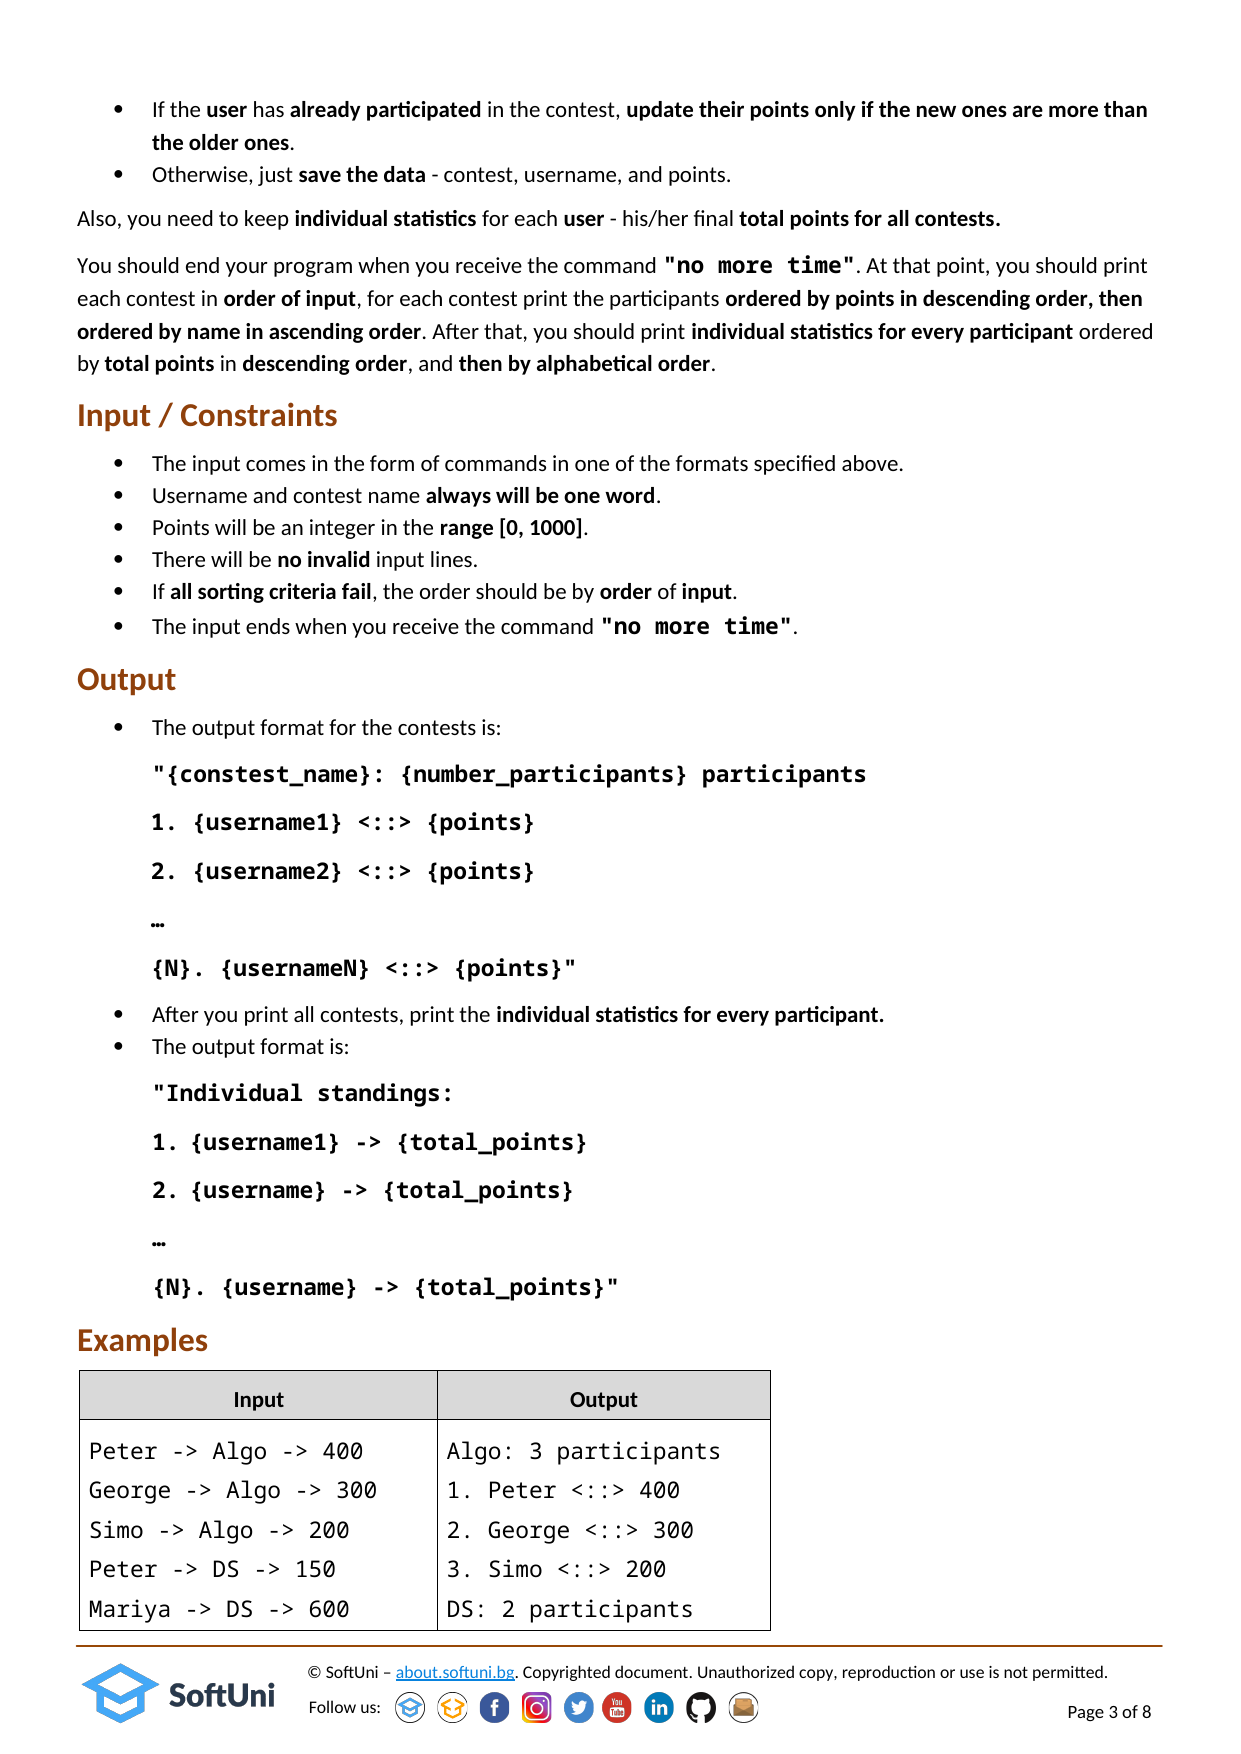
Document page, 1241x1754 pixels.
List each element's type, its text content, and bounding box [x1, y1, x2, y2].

text "Individual standings: [152, 1077, 1163, 1108]
list The output format is: [114, 1032, 1163, 1060]
picture [75, 1658, 281, 1729]
subtitle Examples [77, 1319, 1163, 1360]
list If all sorting criteria fail, the order should be by order of input. [114, 577, 1163, 606]
text {N}. {username} -> {total_points}" [152, 1271, 1163, 1302]
list {username1} -> {total_points} [152, 1125, 1163, 1157]
subtitle Output [77, 658, 1163, 699]
list If the user has already participated in the contest, update their points only if the new ones are more than the older ones. [114, 95, 1163, 156]
list {username} -> {total_points} [152, 1174, 1163, 1205]
picture [479, 1692, 510, 1723]
list Points will be an integer in the range [0, 1000]. [114, 513, 1163, 541]
list There will be no invalid input lines. [114, 545, 1163, 573]
picture [686, 1692, 716, 1723]
list Username and contest name always will be one word. [114, 481, 1163, 509]
text … [77, 903, 1163, 934]
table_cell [80, 1420, 437, 1630]
text … [152, 1222, 1163, 1253]
picture [728, 1692, 759, 1723]
picture [437, 1692, 468, 1723]
text 1. {username1} <::> {points} [77, 806, 1163, 838]
picture [522, 1692, 552, 1723]
picture [644, 1692, 653, 1701]
picture [564, 1692, 594, 1723]
subtitle Input / Constraints [77, 394, 1163, 434]
list Otherwise, just save the data - contest, username, and points. [114, 160, 1163, 188]
list The output format for the contests is: [114, 713, 1163, 741]
table_header Output [438, 1371, 770, 1419]
list The input ends when you receive the command "no more time". [114, 610, 1163, 641]
picture [665, 1714, 674, 1723]
picture [658, 1705, 667, 1714]
picture [602, 1692, 632, 1723]
text You should end your program when you receive the command "no more time". At that point, you should print each contest in order of input, for each contest print the participants ordered by points in descending order, then ordered by name in ascending order. After that, you should print individual statistics for every participant ordered by total points in descending order, and then by alphabetical order. [77, 249, 1163, 377]
text 2. {username2} <::> {points} [77, 855, 1163, 886]
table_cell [438, 1420, 770, 1630]
text {N}. {usernameN} <::> {points}" [77, 952, 1163, 983]
picture [665, 1692, 674, 1701]
list The input comes in the form of commands in one of the formats specified above. [114, 449, 1163, 477]
picture [395, 1692, 425, 1723]
text "{constest_name}: {number_participants} participants [152, 758, 1163, 789]
picture [644, 1714, 653, 1723]
list After you print all contests, print the individual statistics for every participant. [114, 1000, 1163, 1028]
table_header Input [80, 1371, 437, 1419]
text Also, you need to keep individual statistics for each user - his/her final total points for all contests. [77, 204, 1163, 232]
